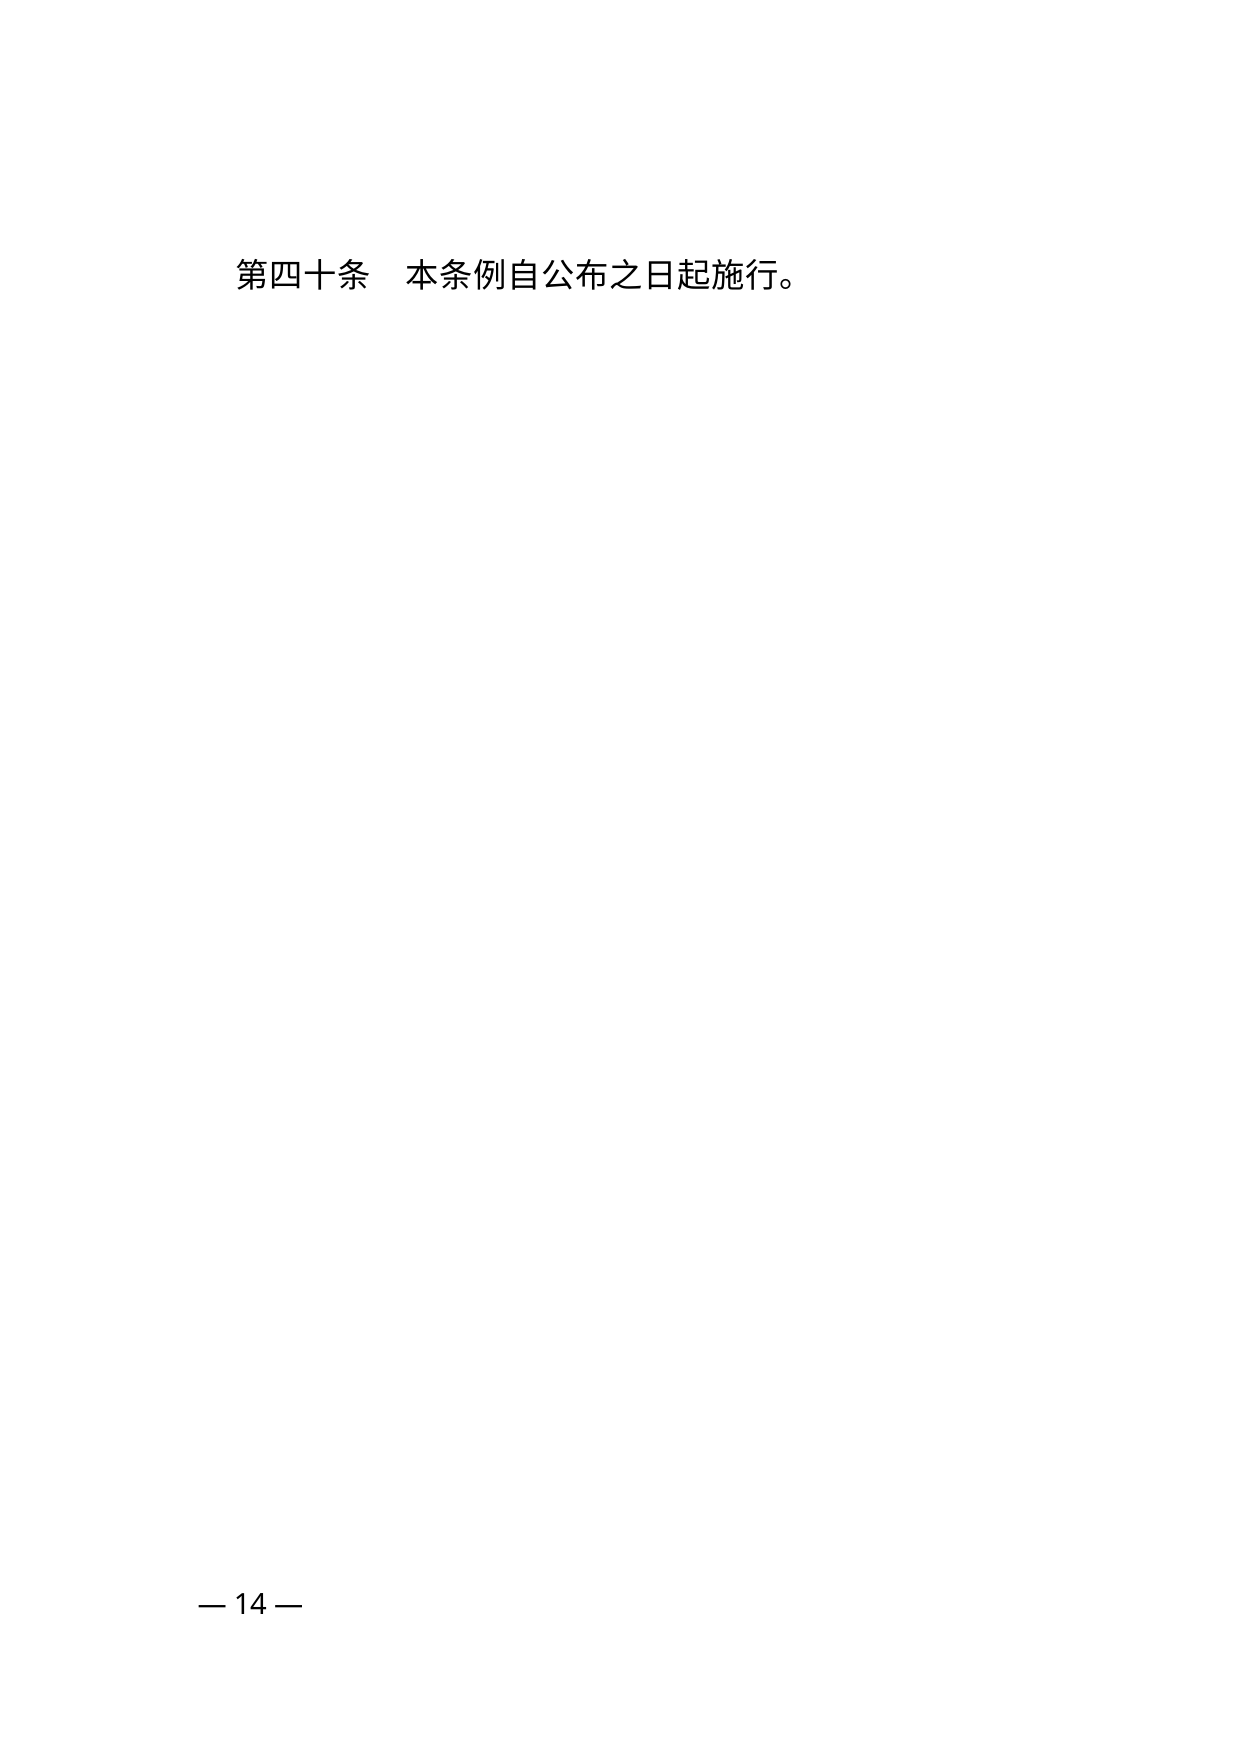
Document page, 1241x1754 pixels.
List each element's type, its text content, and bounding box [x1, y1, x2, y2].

text 第四十条 本条例自公布之日起施行。 [168, 242, 1084, 303]
